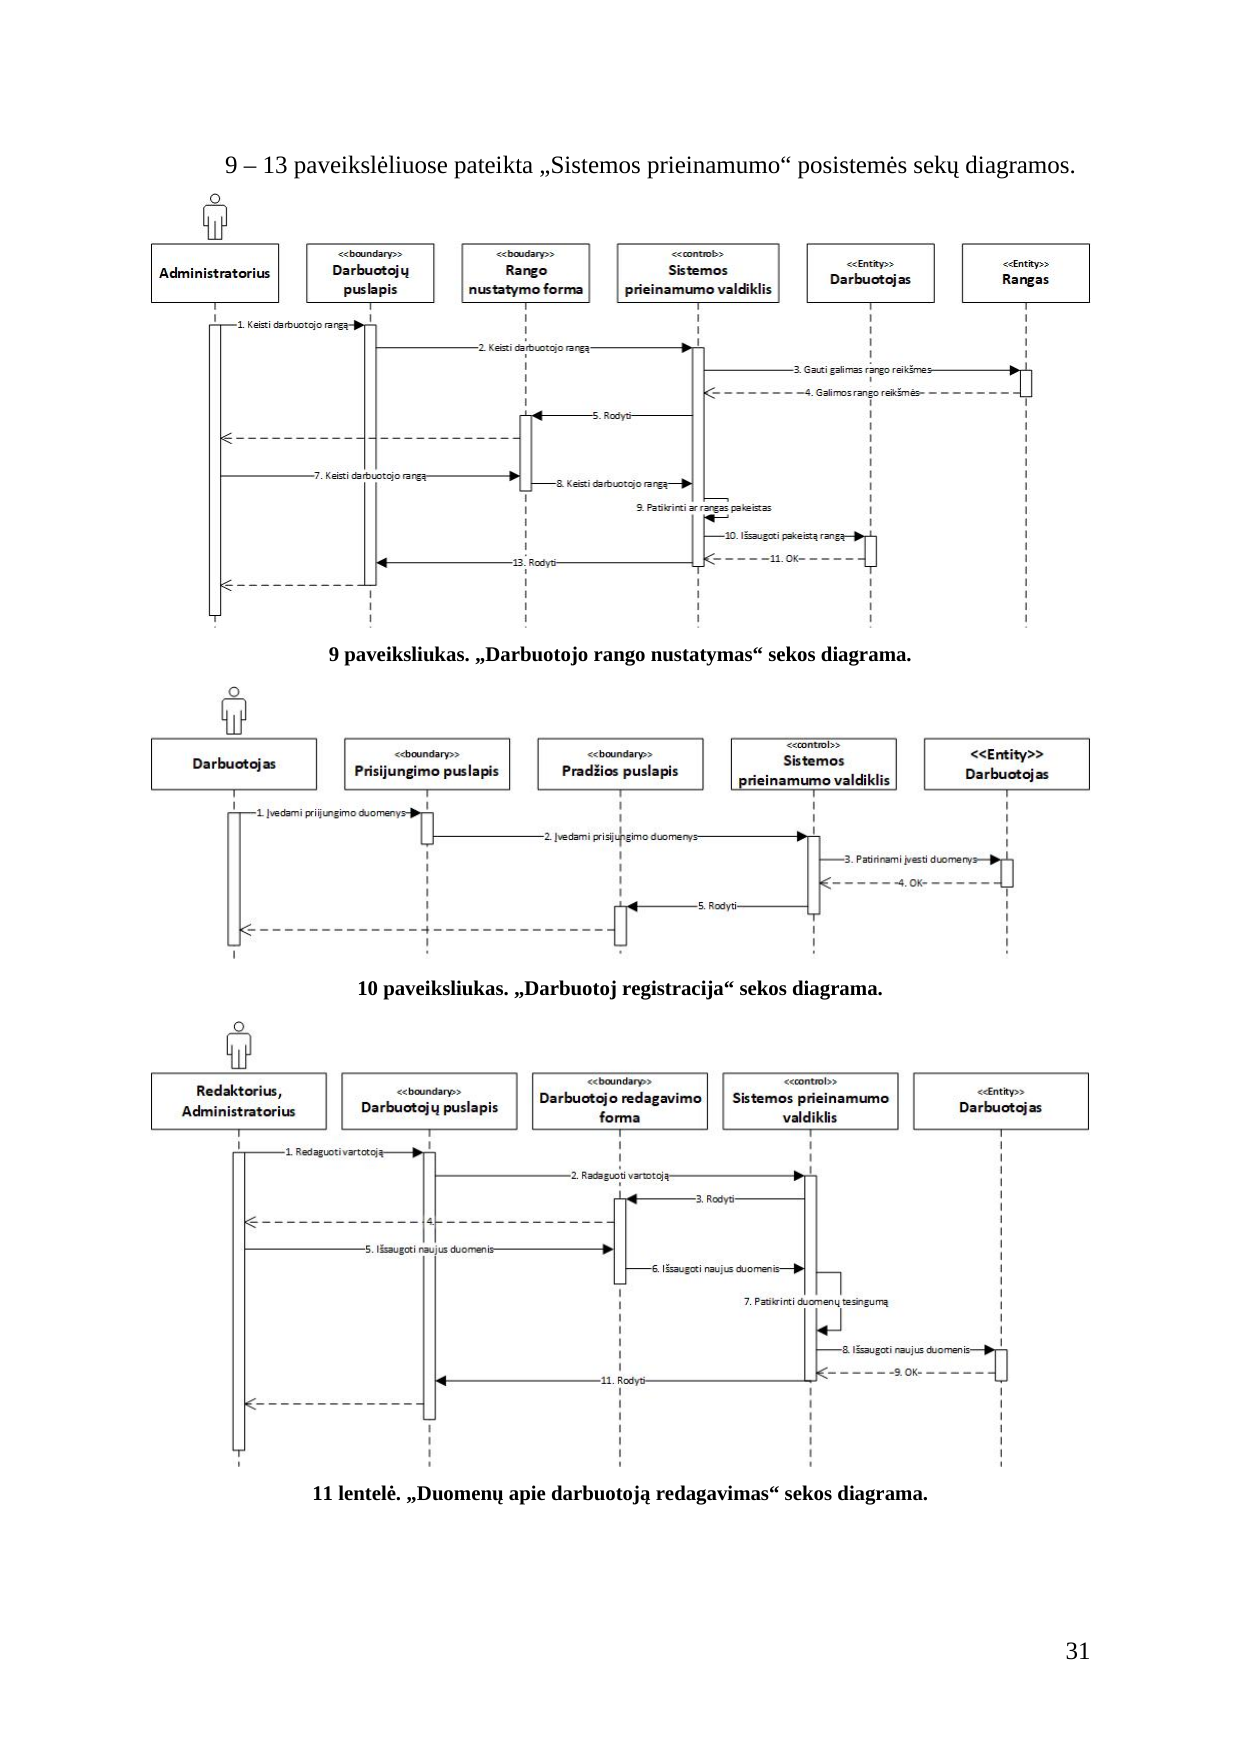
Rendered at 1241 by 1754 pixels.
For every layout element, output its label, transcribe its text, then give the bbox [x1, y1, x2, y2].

text 10 paveiksliukas. „Darbuotoj registracija“ sekos diagrama. [150, 976, 1090, 1000]
picture [150, 686, 1091, 962]
picture [150, 1021, 1090, 1467]
text 11 lentelė. „Duomenų apie darbuotoją redagavimas“ sekos diagrama. [150, 1481, 1090, 1505]
text 9 – 13 paveikslėliuose pateikta „Sistemos prieinamumo“ posistemės sekų diagramos. [150, 150, 1090, 179]
text 9 paveiksliukas. „Darbuotojo rango nustatymas“ sekos diagrama. [150, 642, 1090, 666]
picture [150, 193, 1091, 628]
